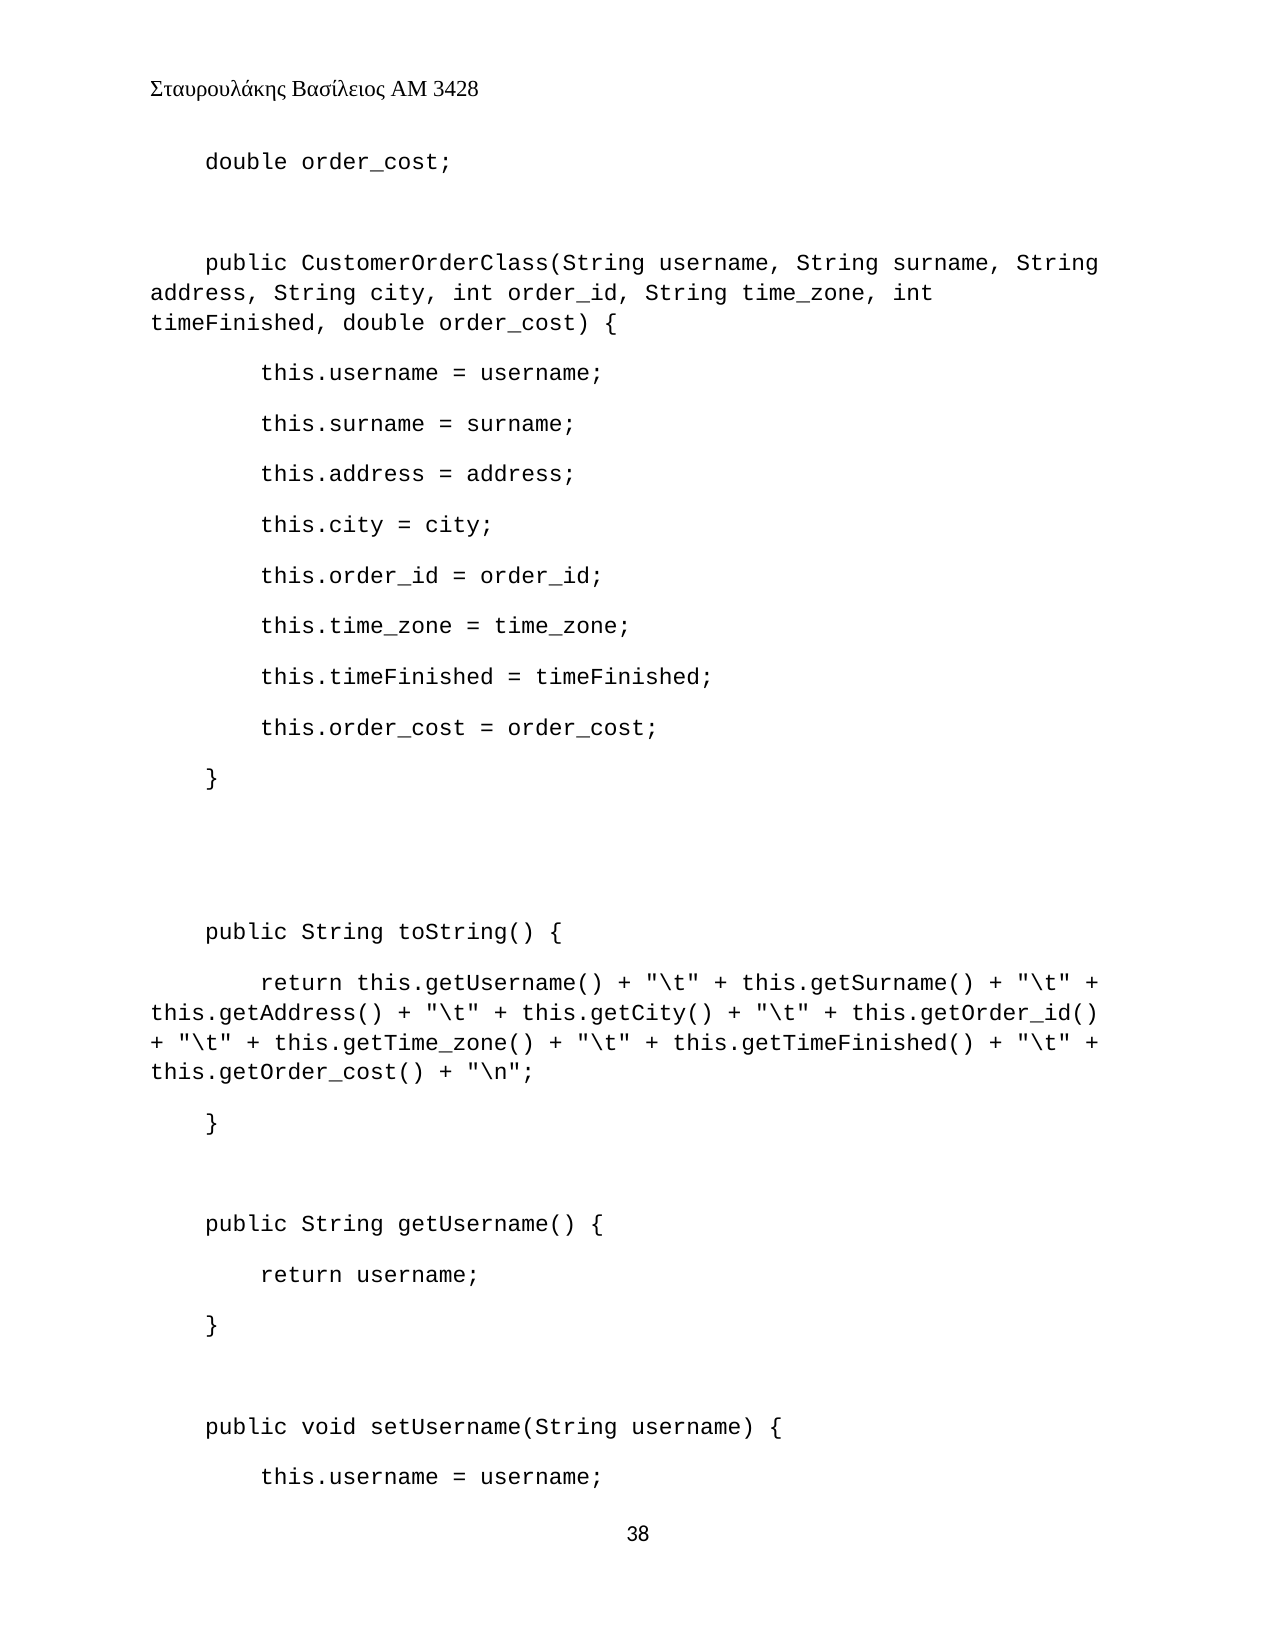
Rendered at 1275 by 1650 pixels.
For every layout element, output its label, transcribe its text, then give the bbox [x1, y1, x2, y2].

text public CustomerOrderClass(String username, String surname, String address, String city, int order_id, String time_zone, int timeFinished, double order_cost) { [150, 251, 1125, 337]
text return username; [150, 1263, 1125, 1289]
text this.order_cost = order_cost; [150, 716, 1125, 742]
text return this.getUsername() + "\t" + this.getSurname() + "\t" + this.getAddress() + "\t" + this.getCity() + "\t" + this.getOrder_id() + "\t" + this.getTime_zone() + "\t" + this.getTimeFinished() + "\t" + this.getOrder_cost() + "\n"; [150, 971, 1125, 1087]
text public void setUsername(String username) { [150, 1415, 1125, 1441]
text this.username = username; [150, 361, 1125, 387]
text this.username = username; [150, 1466, 1125, 1492]
text } [150, 1111, 1125, 1137]
text this.timeFinished = timeFinished; [150, 665, 1125, 691]
text } [150, 1314, 1125, 1340]
text public String getUsername() { [150, 1213, 1125, 1238]
text this.city = city; [150, 513, 1125, 539]
text public String toString() { [150, 921, 1125, 947]
text this.surname = surname; [150, 412, 1125, 438]
text this.order_id = order_id; [150, 564, 1125, 590]
text this.address = address; [150, 463, 1125, 489]
text this.time_zone = time_zone; [150, 614, 1125, 641]
text } [150, 766, 1125, 792]
text double order_cost; [150, 150, 1125, 176]
